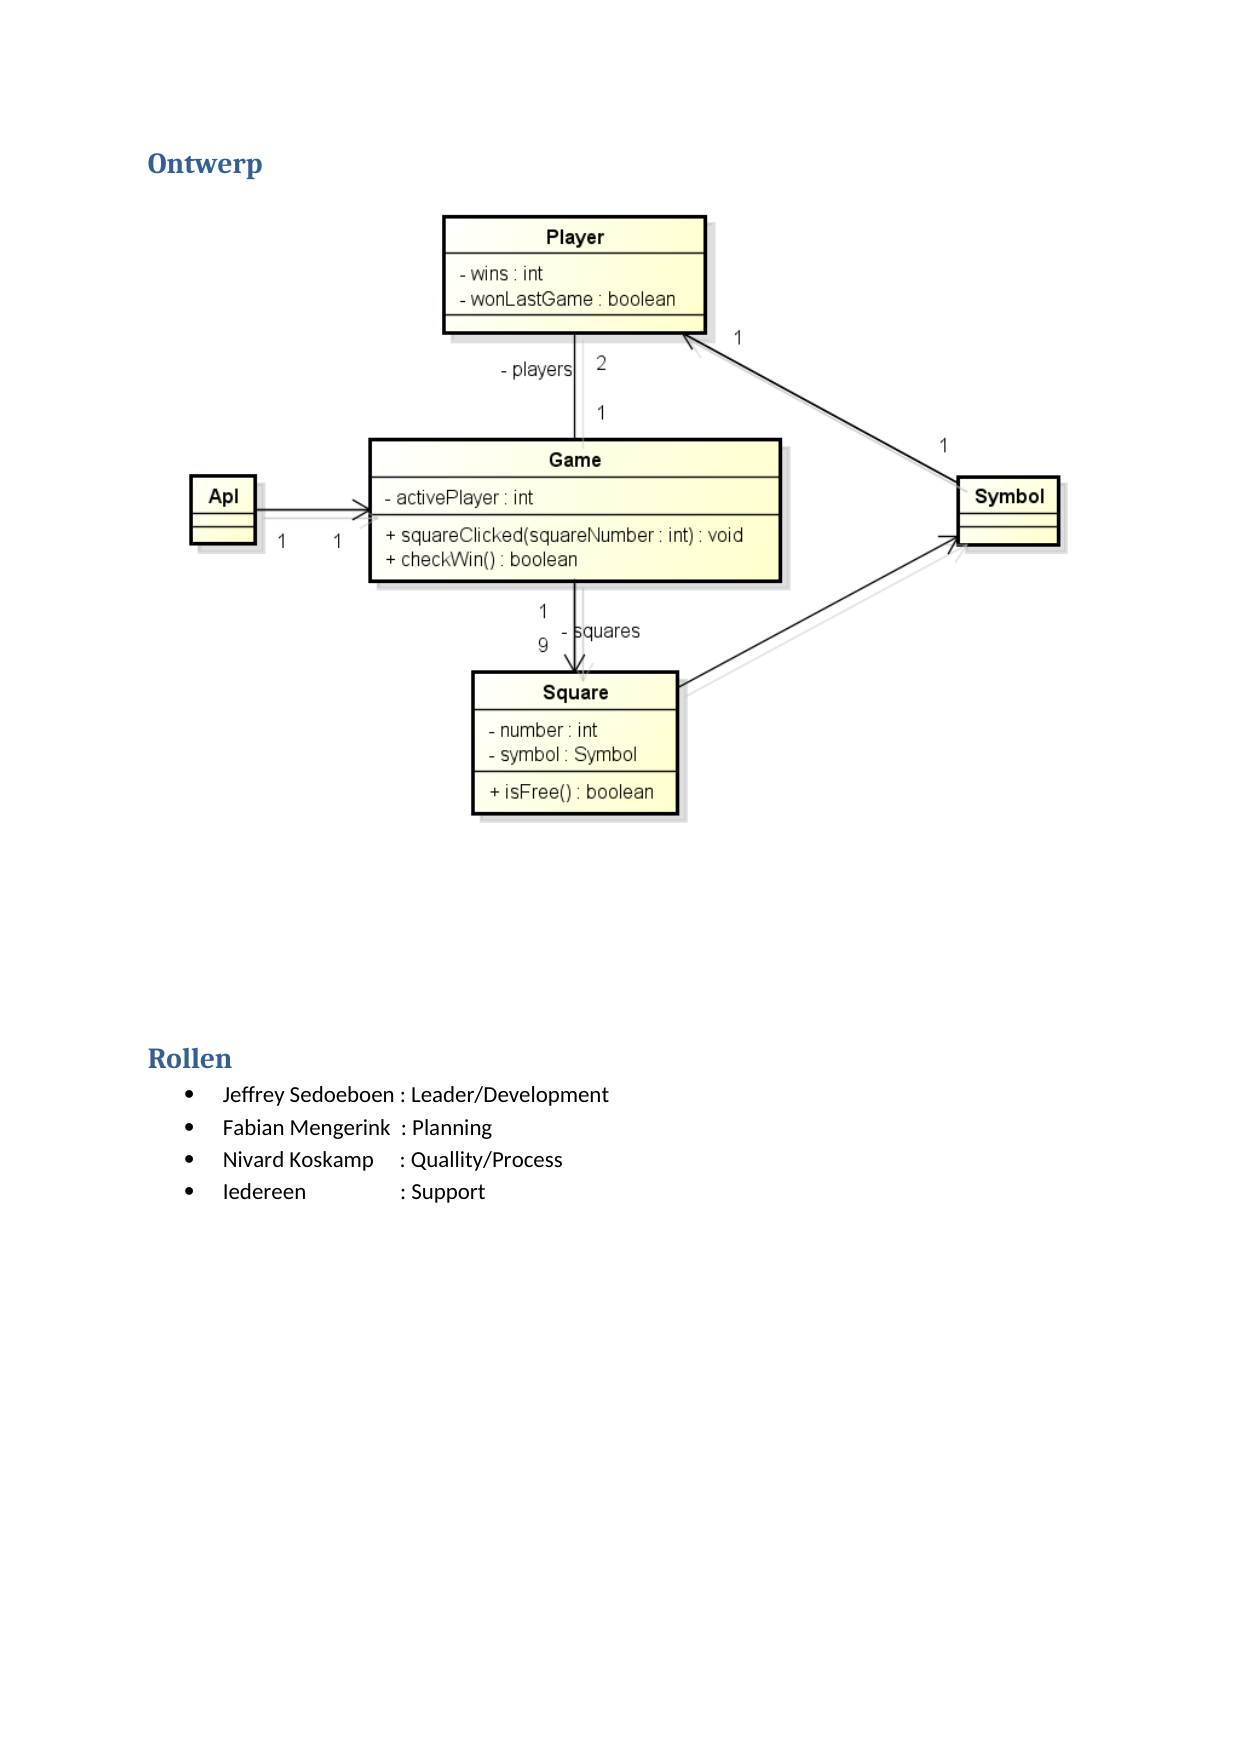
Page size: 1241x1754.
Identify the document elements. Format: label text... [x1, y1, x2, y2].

list Jeffrey Sedoeboen : Leader/Development [185, 1080, 1093, 1108]
subtitle Ontwerp [148, 148, 1093, 181]
subtitle Rollen [148, 1042, 1093, 1075]
list Iedereen : Support [185, 1177, 1093, 1205]
picture [147, 186, 1092, 829]
list Nivard Koskamp : Quallity/Process [185, 1145, 1093, 1173]
list Fabian Mengerink : Planning [185, 1113, 1093, 1141]
